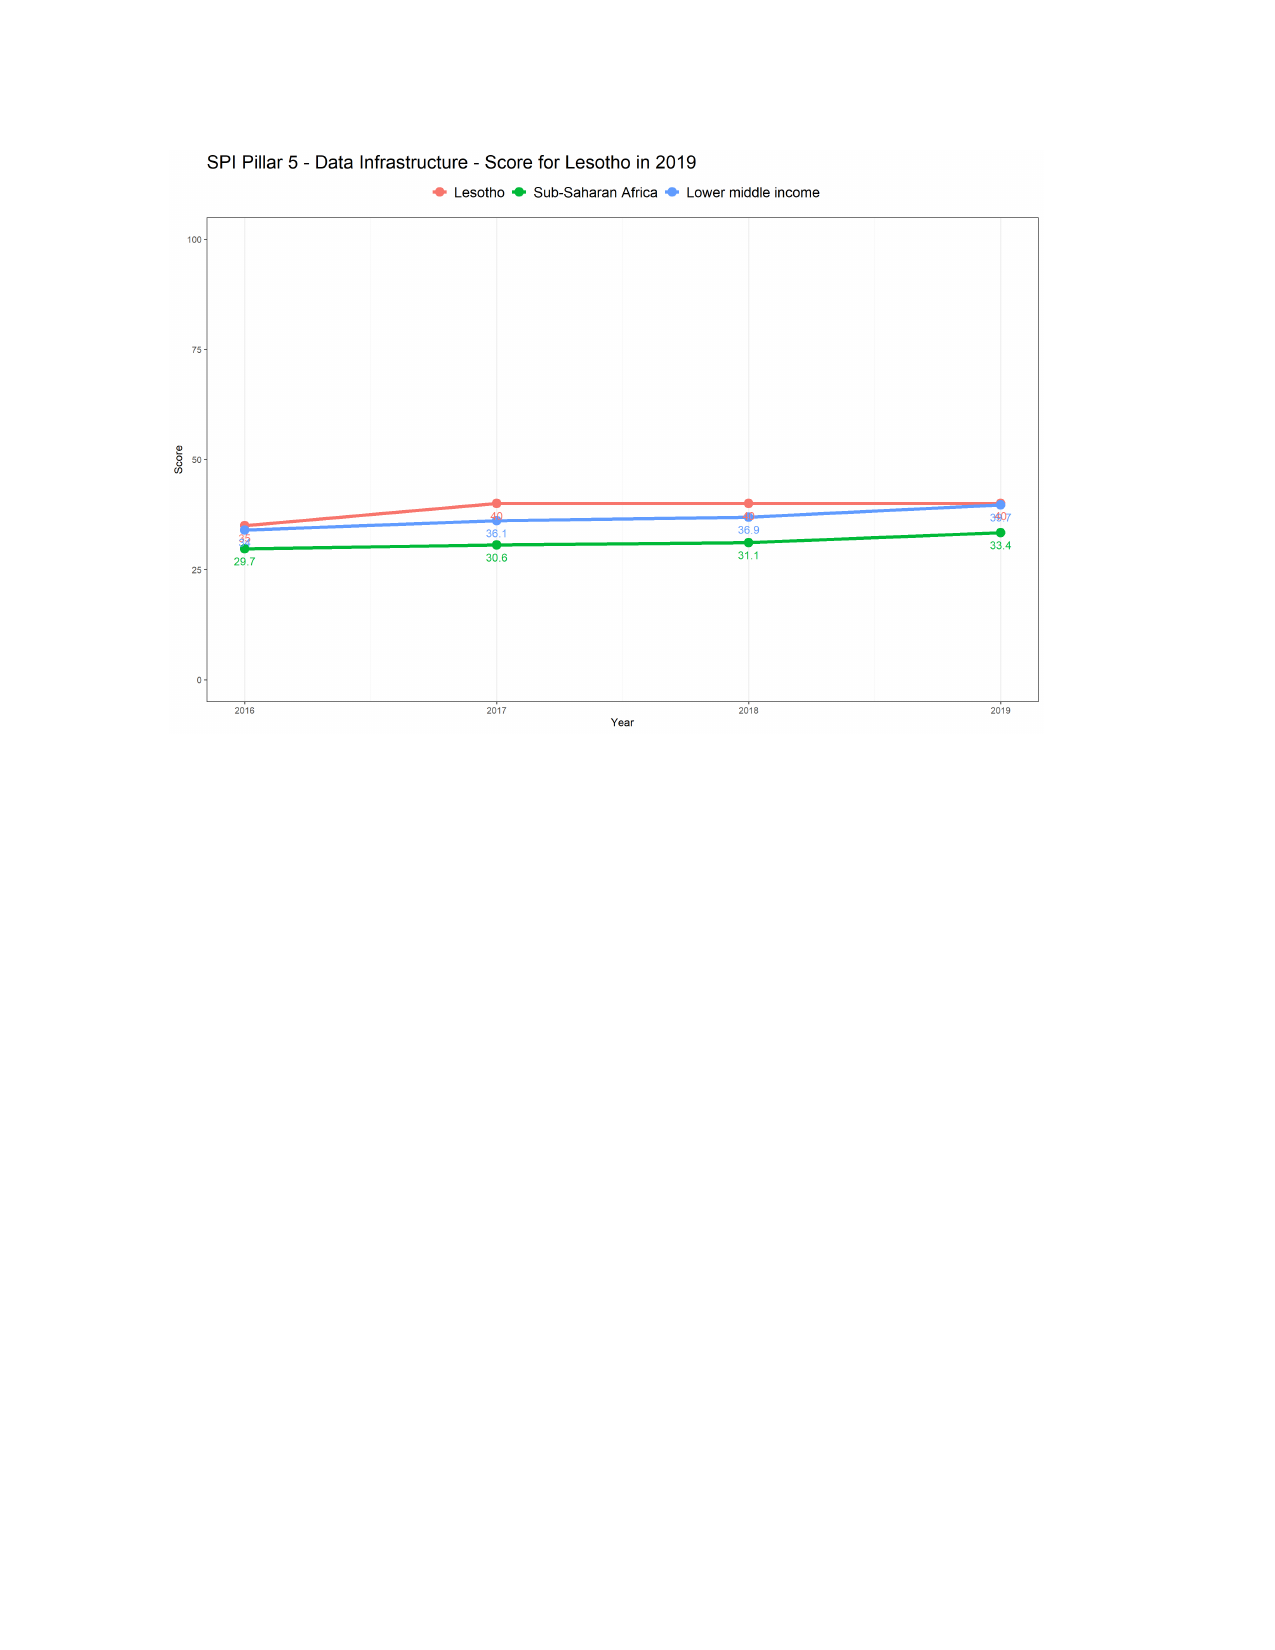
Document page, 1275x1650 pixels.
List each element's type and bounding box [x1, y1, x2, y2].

picture [168, 150, 1044, 734]
